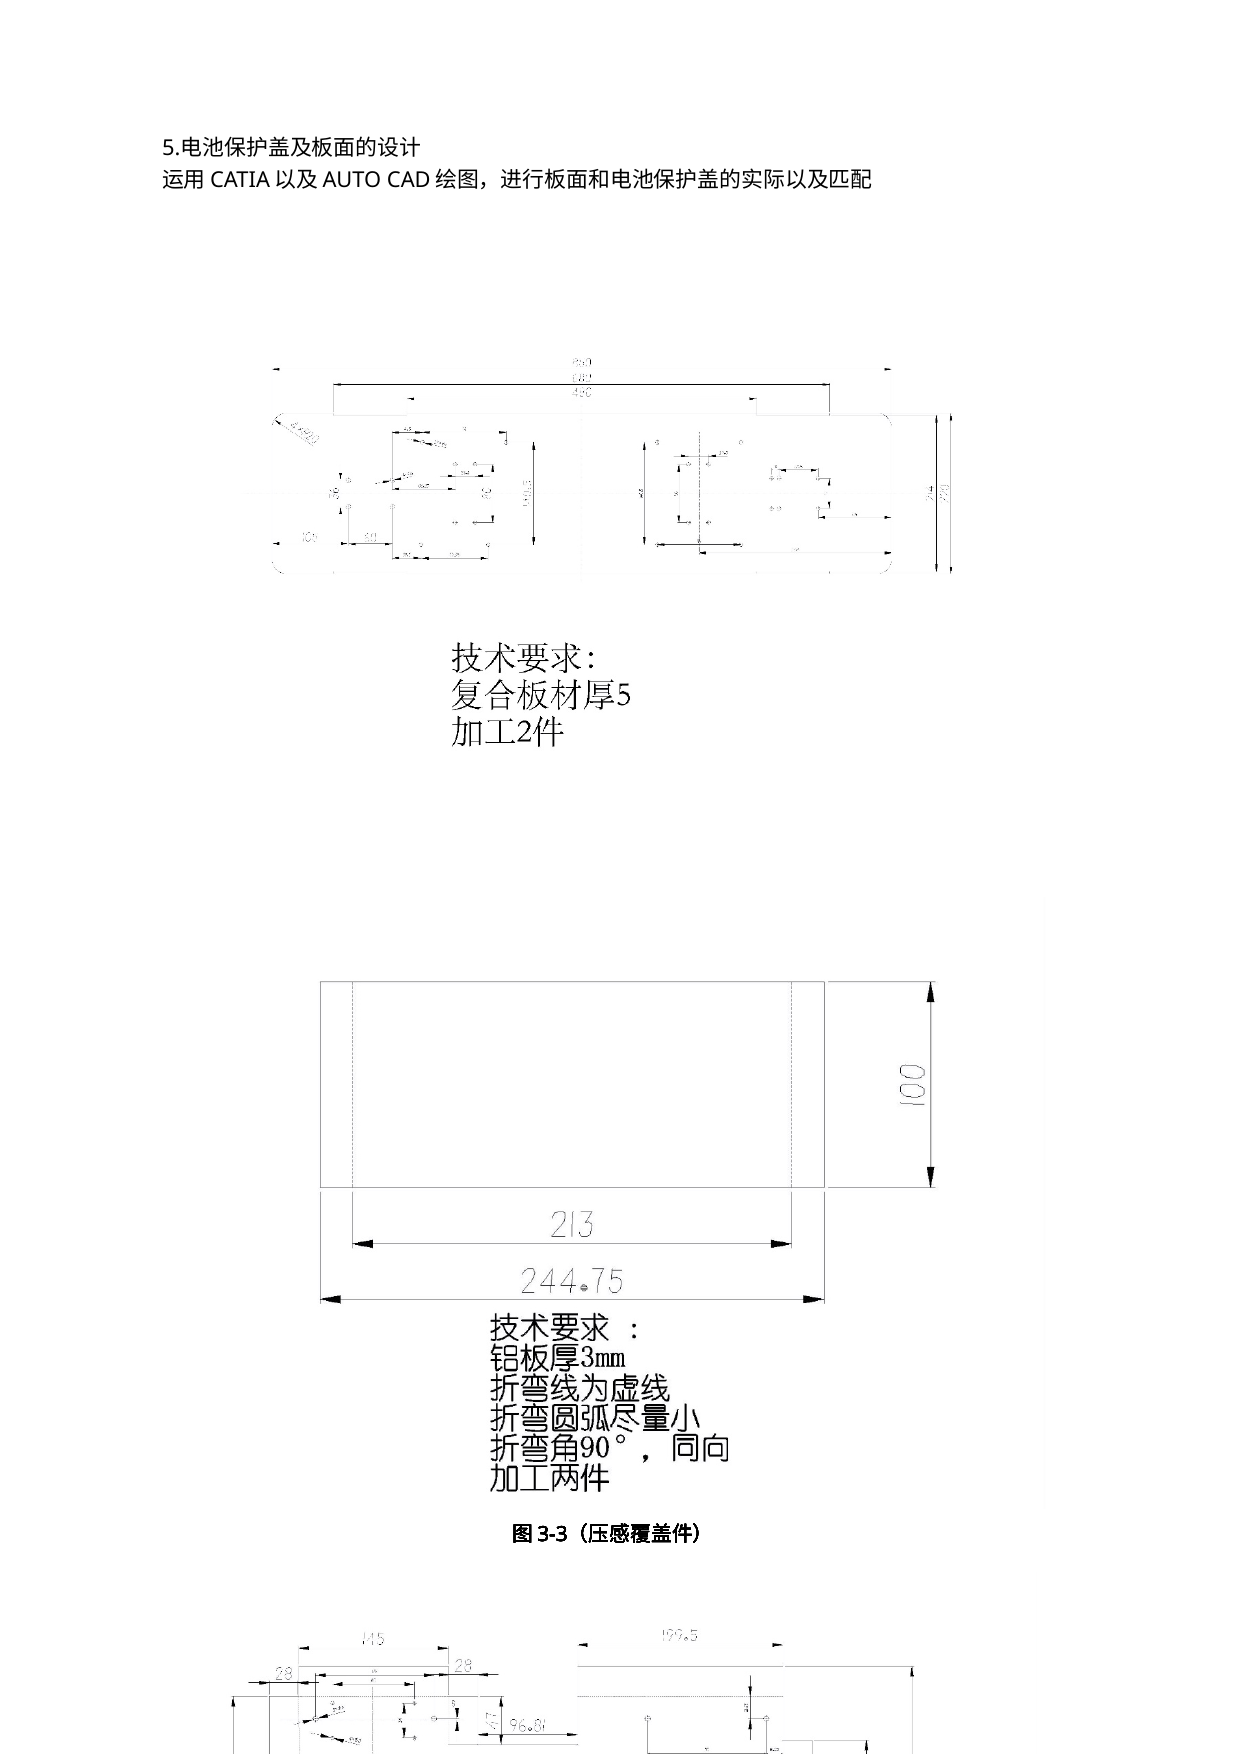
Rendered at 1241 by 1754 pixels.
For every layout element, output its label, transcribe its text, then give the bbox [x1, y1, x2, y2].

text 5.电池保护盖及板面的设计 [118, 129, 1122, 162]
text 运用CATIA以及AUTO CAD绘图，进行板面和电池保护盖的实际以及匹配 [118, 162, 1122, 194]
picture [180, 897, 1046, 1509]
picture [161, 227, 1028, 839]
picture [171, 1572, 1037, 1754]
